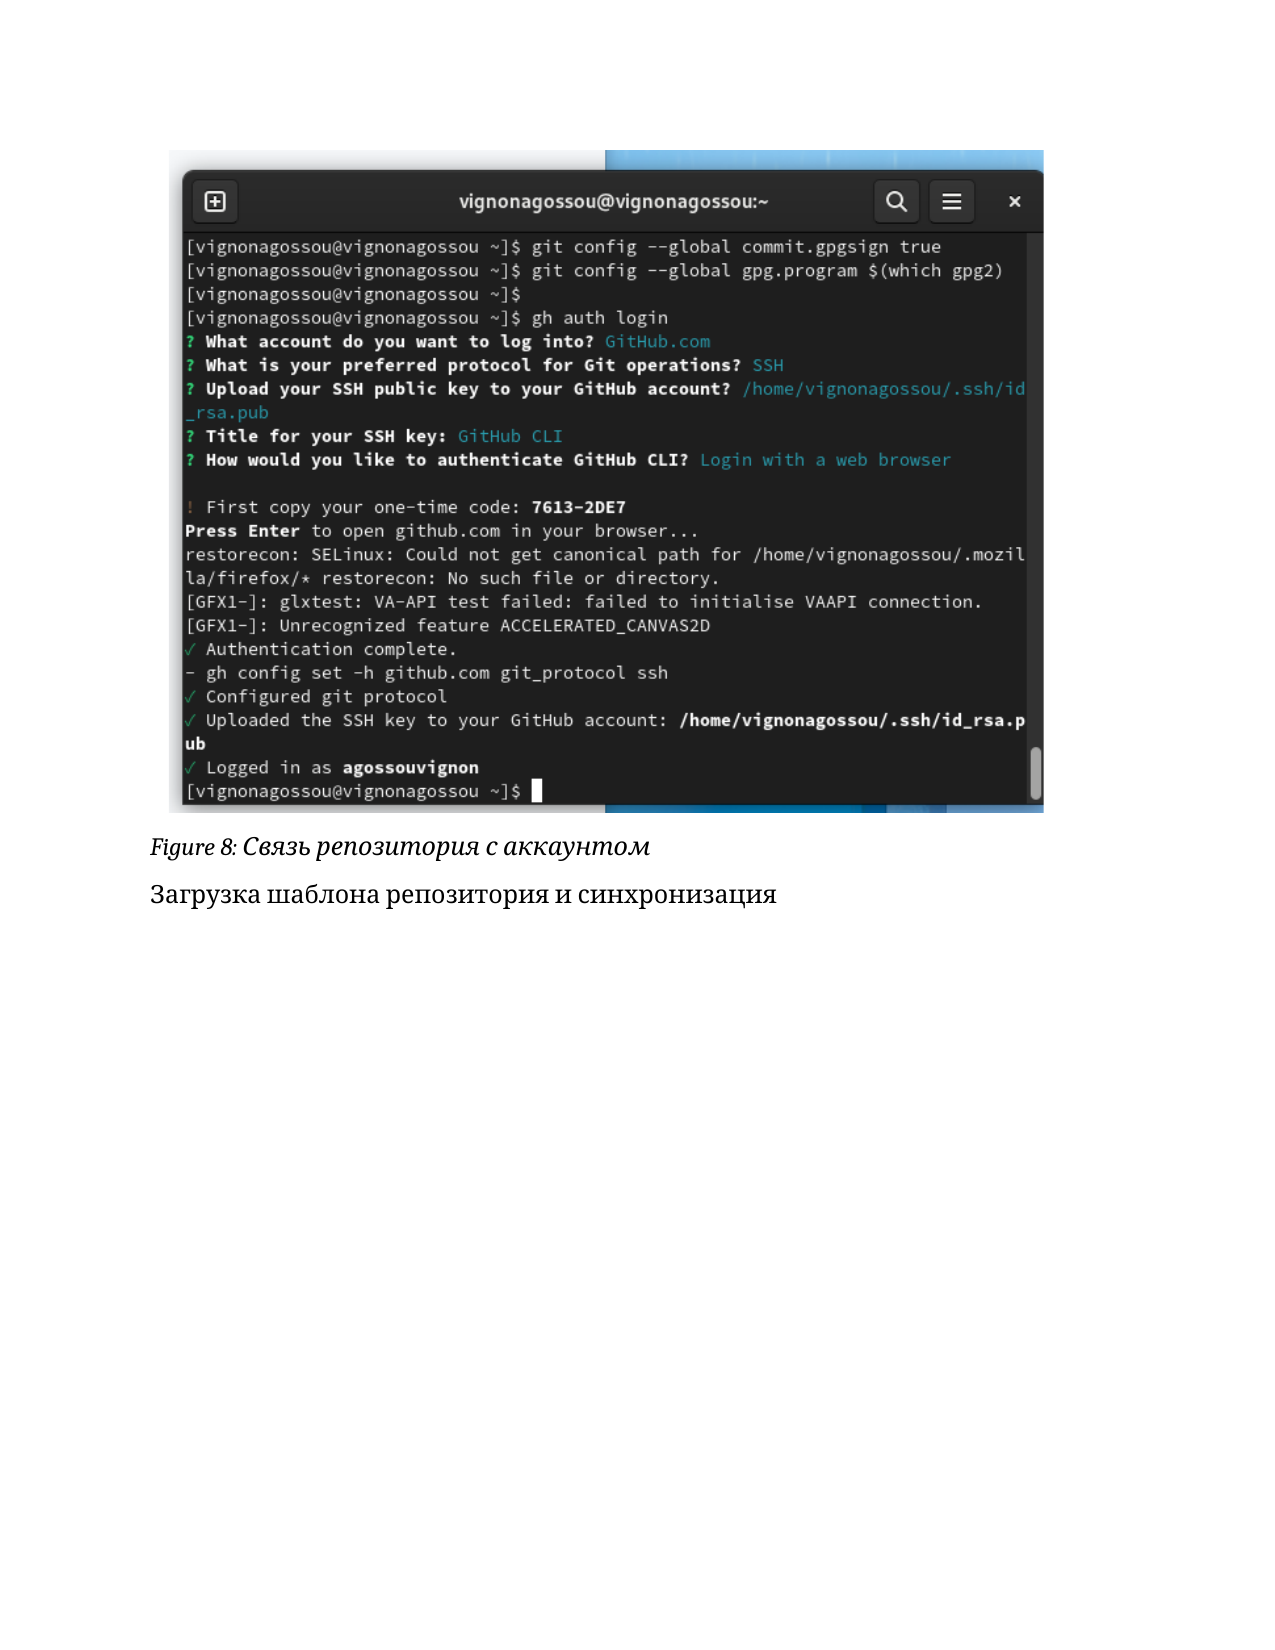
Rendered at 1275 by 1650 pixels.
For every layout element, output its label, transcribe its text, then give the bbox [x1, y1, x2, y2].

picture [168, 150, 1044, 813]
text Загрузка шаблона репозитория и синхронизация [150, 881, 1125, 909]
text Figure 8: Связь репозитория с аккаунтом [150, 833, 1125, 862]
